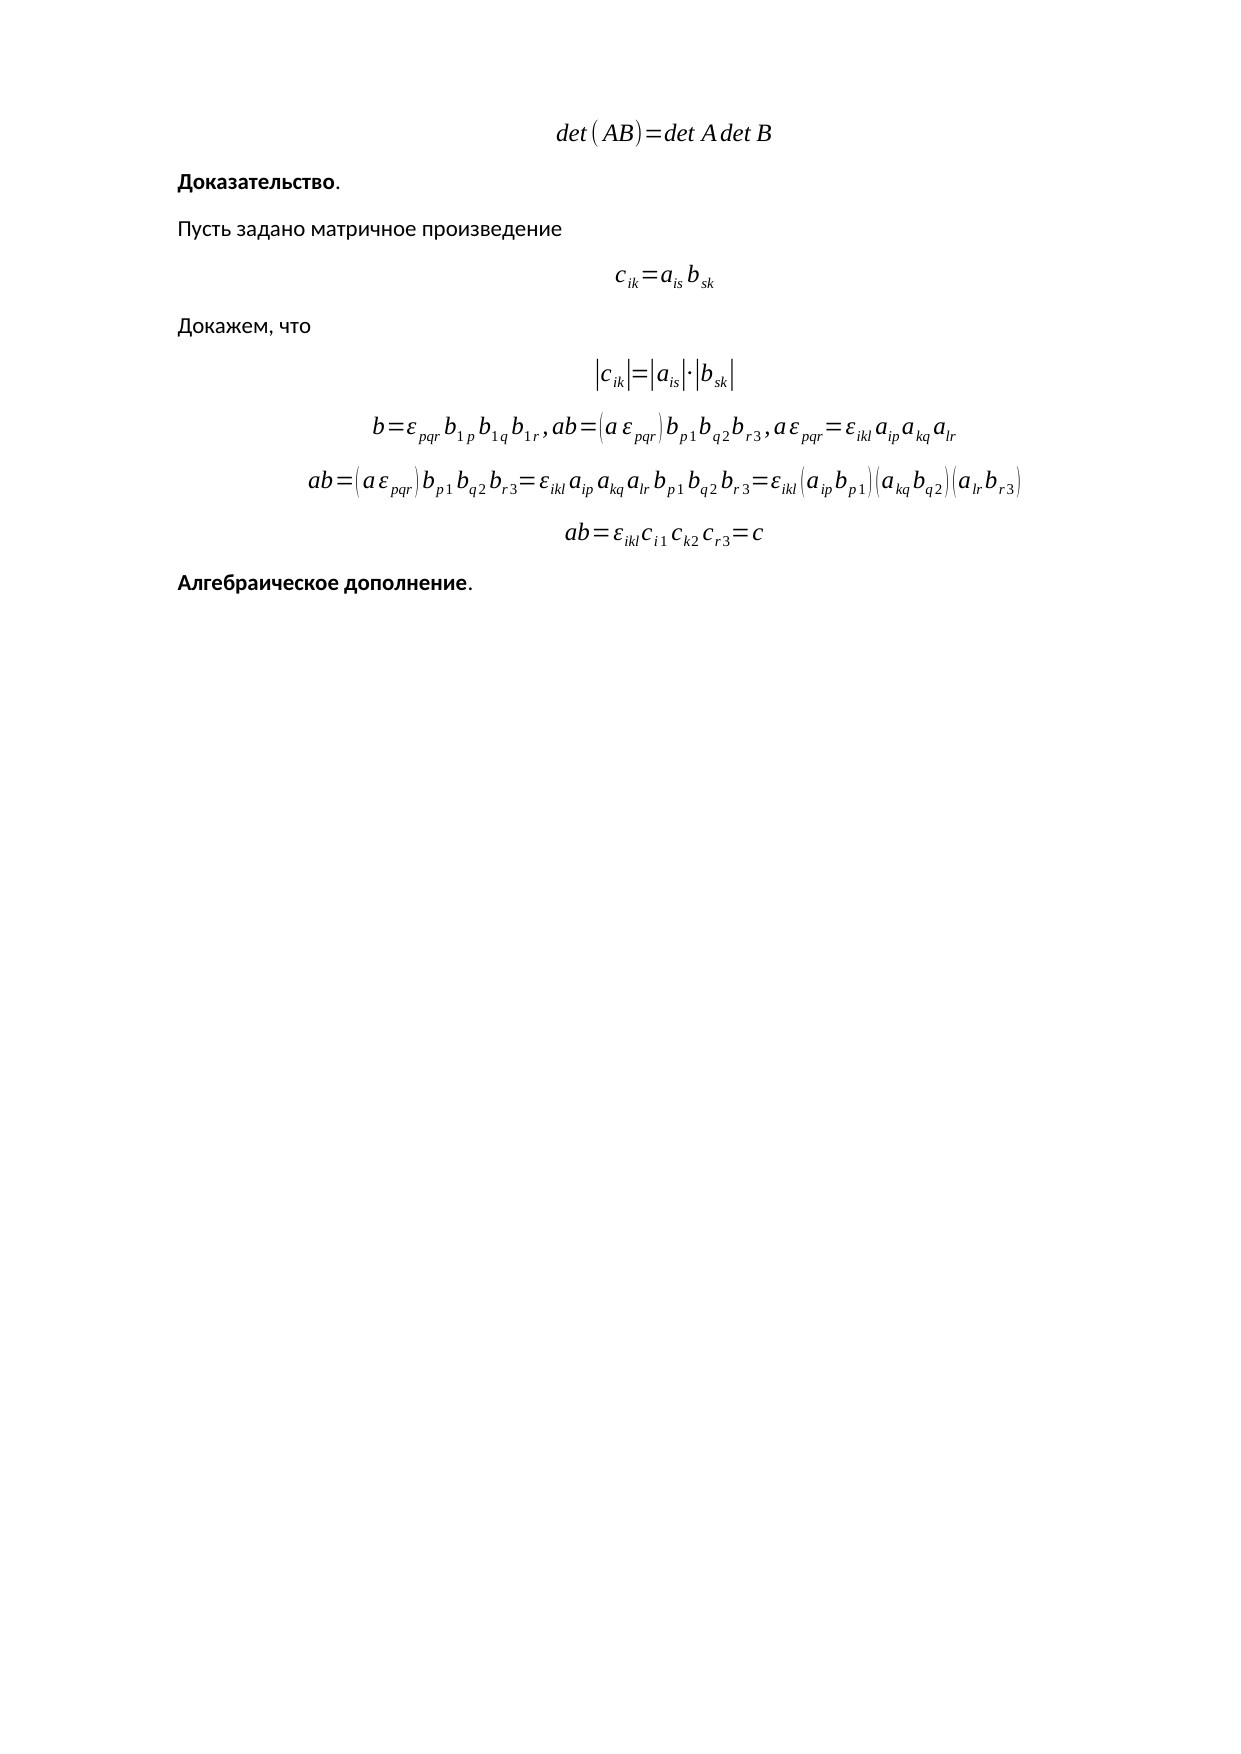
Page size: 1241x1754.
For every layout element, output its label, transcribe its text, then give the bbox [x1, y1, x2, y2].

text Пусть задано матричное произведение [177, 214, 1152, 242]
text Докажем, что [177, 311, 1152, 339]
text Алгебраическое дополнение. [177, 568, 1152, 597]
text Доказательство. [177, 167, 1152, 195]
